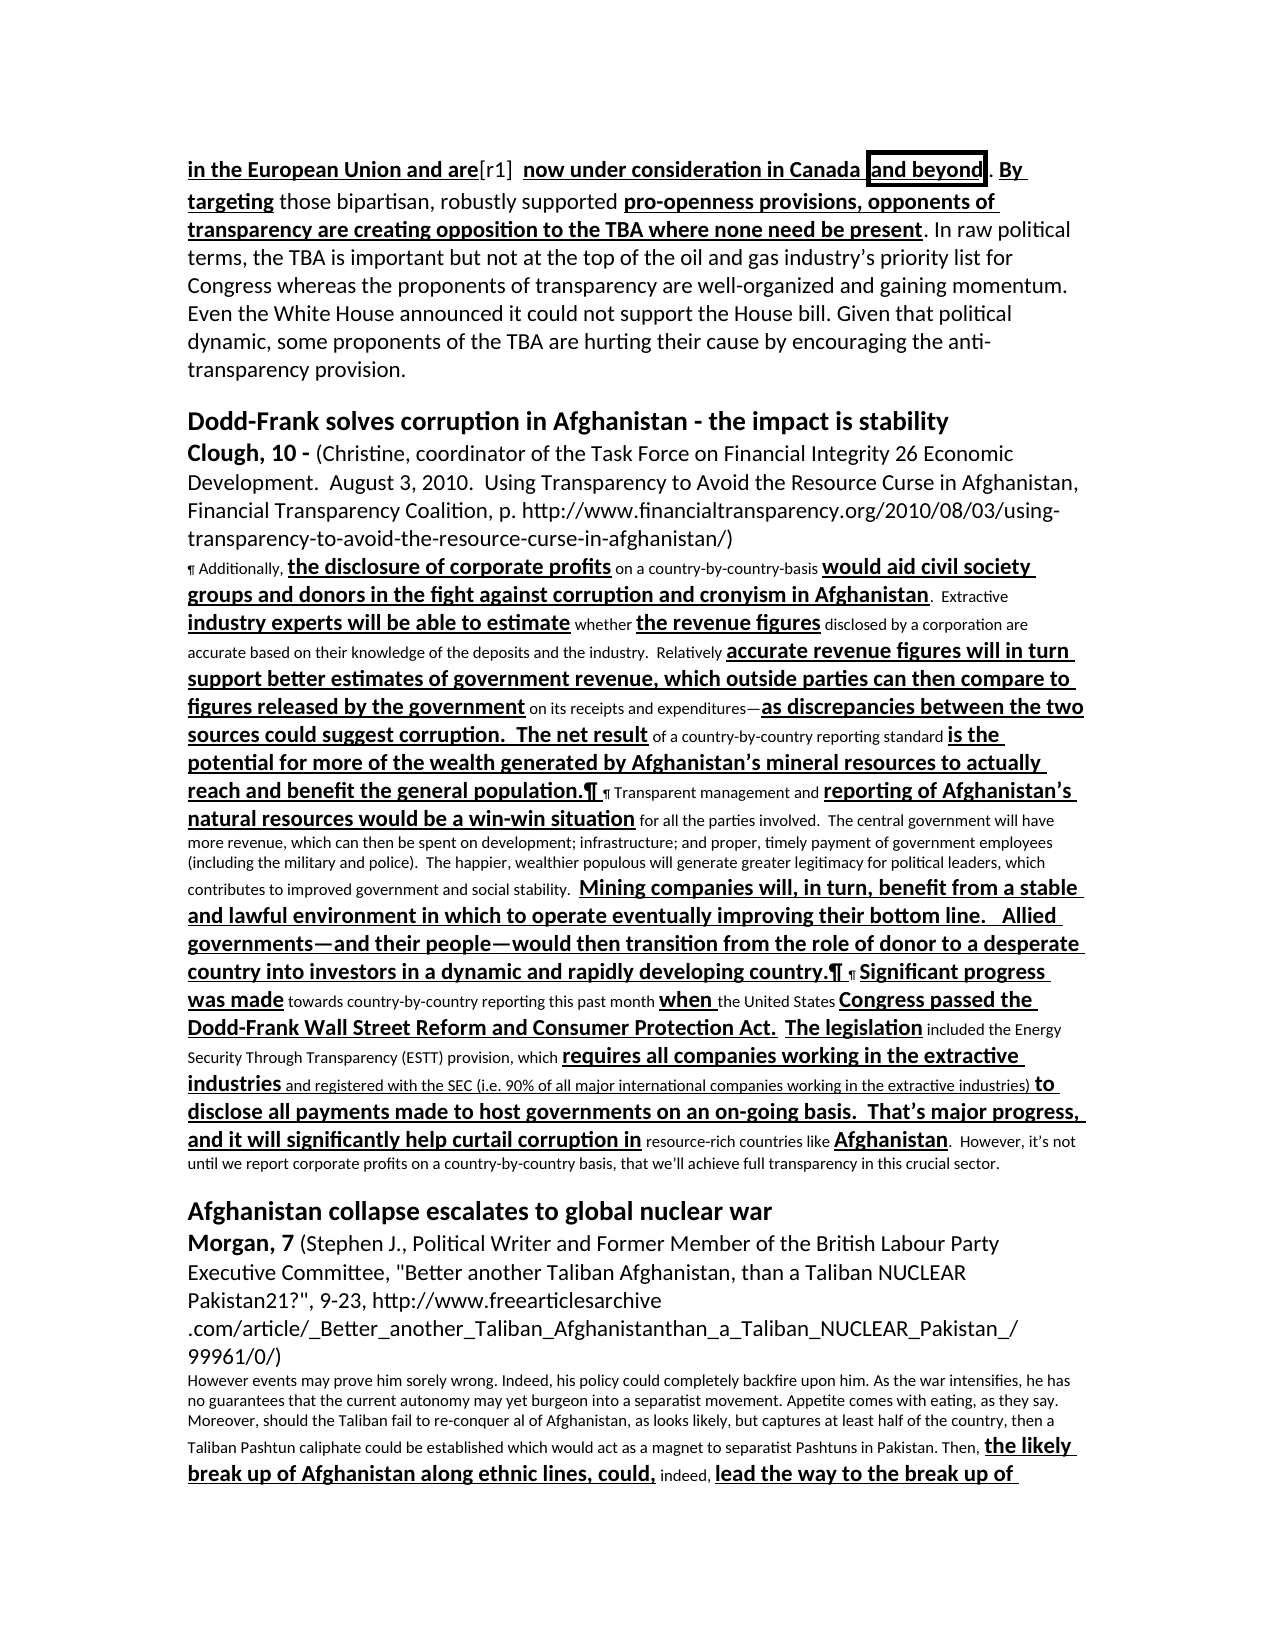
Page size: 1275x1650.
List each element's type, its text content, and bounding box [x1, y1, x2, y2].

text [187, 1370, 1087, 1487]
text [187, 150, 1087, 383]
text Dodd-Frank solves corruption in Afghanistan - the impact is stability [187, 404, 1087, 437]
text Clough, 10 - (Christine, coordinator of the Task Force on Financial Integrity 26 Economic Development. August 3, 2010. Using Transparency to Avoid the Resource Curse in Afghanistan, Financial Transparency Coalition, p. http://www.financialtransparency.org/2010/08/03/using-transparency-to-avoid-the-resource-curse-in-afghanistan/) [187, 437, 1087, 552]
text Morgan, 7 (Stephen J., Political Writer and Former Member of the British Labour Party Executive Committee, "Better another Taliban Afghanistan, than a Taliban NUCLEAR Pakistan21?", 9-23, http://www.freearticlesarchive .com/article/_Better_another_Taliban_Afghanistanthan_a_Taliban_NUCLEAR_Pakistan_/99961/0/) [187, 1227, 1087, 1370]
text ¶ Additionally, the disclosure of corporate profits on a country-by-country-basis would aid civil society groups and donors in the fight against corruption and cronyism in Afghanistan. Extractive industry experts will be able to estimate whether the revenue figures disclosed by a corporation are accurate based on their knowledge of the deposits and the industry. Relatively accurate revenue figures will in turn support better estimates of government revenue, which outside parties can then compare to figures released by the government on its receipts and expenditures—as discrepancies between the two sources could suggest corruption. The net result of a country-by-country reporting standard is the potential for more of the wealth generated by Afghanistan’s mineral resources to actually reach and benefit the general population.¶ ¶ Transparent management and reporting of Afghanistan’s natural resources would be a win-win situation for all the parties involved. The central government will have more revenue, which can then be spent on development; infrastructure; and proper, timely payment of government employees (including the military and police). The happier, wealthier populous will generate greater legitimacy for political leaders, which contributes to improved government and social stability. Mining companies will, in turn, benefit from a stable and lawful environment in which to operate eventually improving their bottom line. Allied governments—and their people—would then transition from the role of donor to a desperate country into investors in a dynamic and rapidly developing country.¶ ¶ Significant progress was made towards country-by-country reporting this past month when the United States Congress passed the Dodd-Frank Wall Street Reform and Consumer Protection Act. The legislation included the Energy Security Through Transparency (ESTT) provision, which requires all companies working in the extractive industries and registered with the SEC (i.e. 90% of all major international companies working in the extractive industries) to disclose all payments made to host governments on an on-going basis. That’s major progress, and it will significantly help curtail corruption in resource-rich countries like Afghanistan. However, it’s not until we report corporate profits on a country-by-country basis, that we’ll achieve full transparency in this crucial sector. [187, 552, 1087, 1173]
text Afghanistan collapse escalates to global nuclear war [187, 1194, 1087, 1227]
